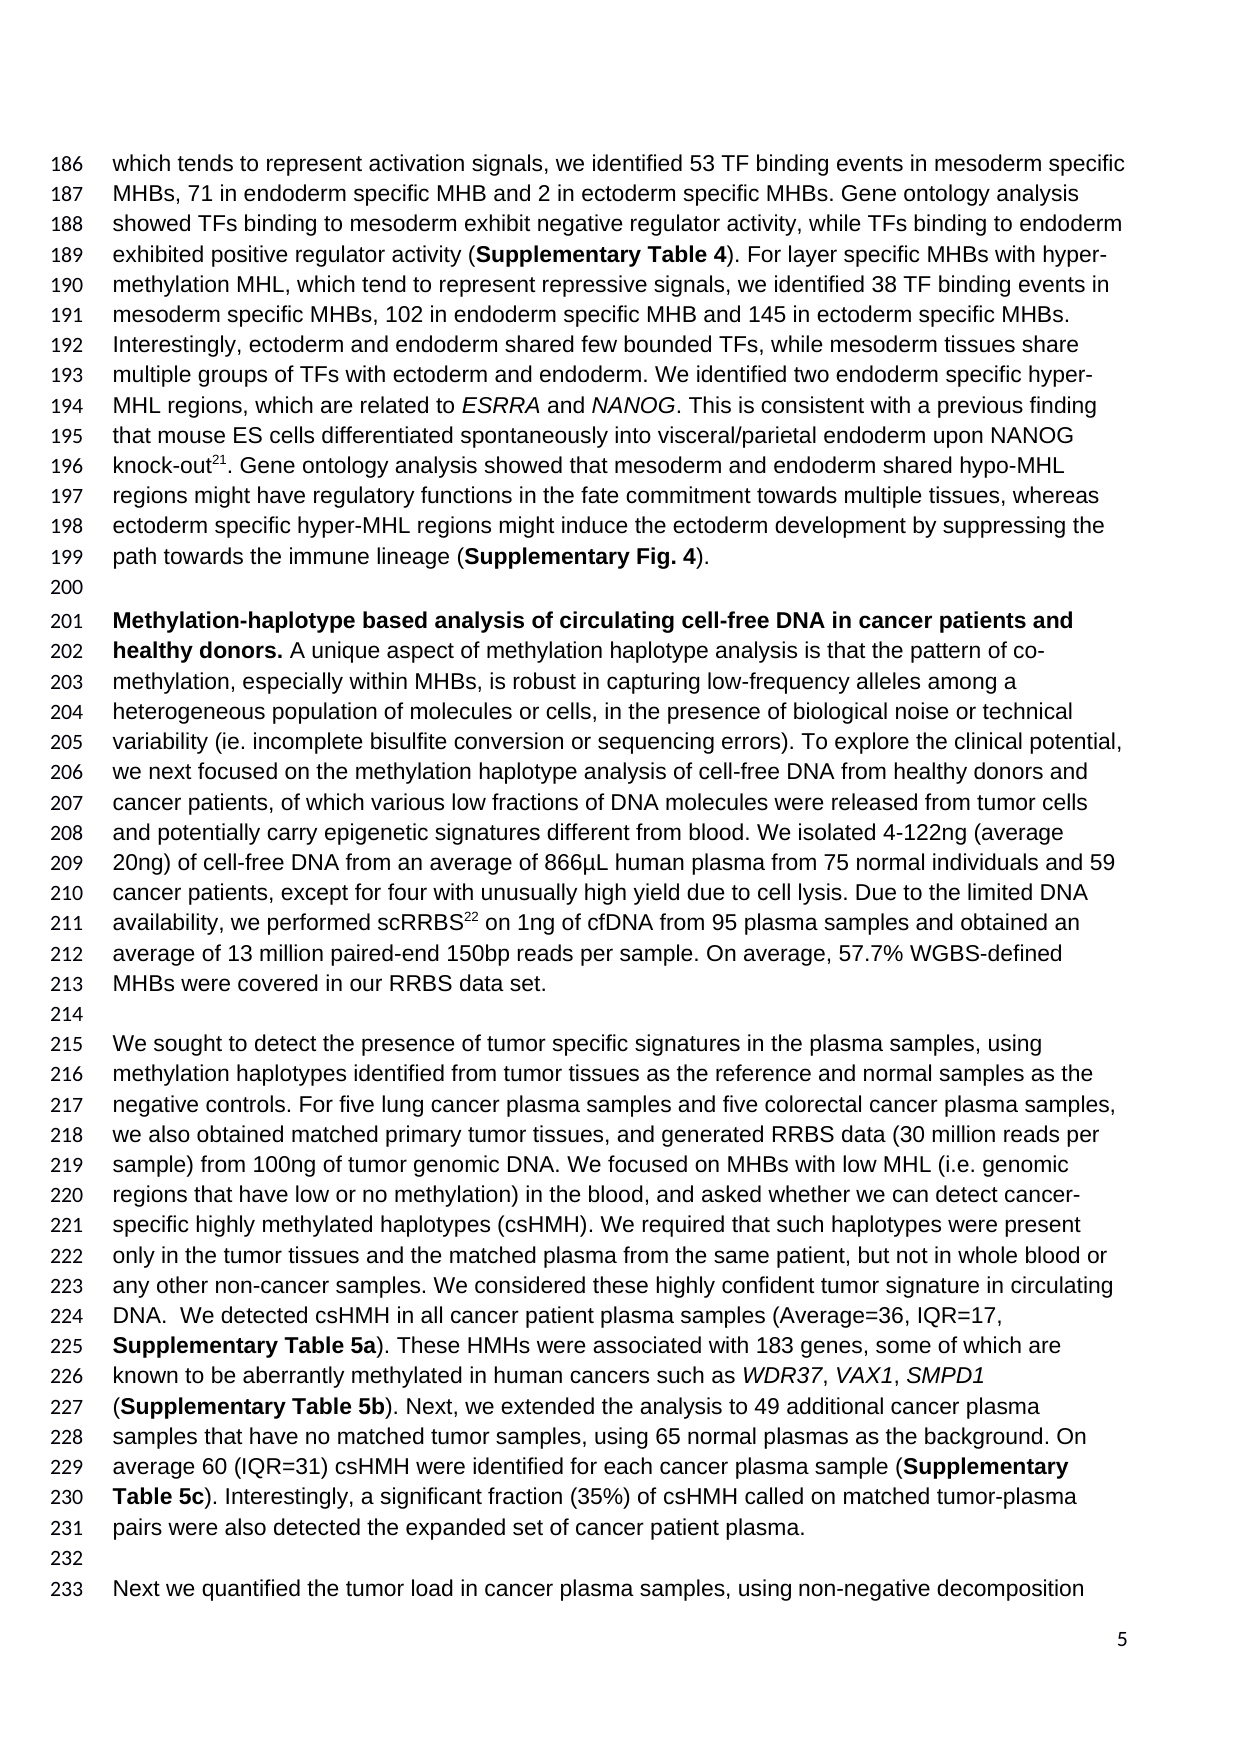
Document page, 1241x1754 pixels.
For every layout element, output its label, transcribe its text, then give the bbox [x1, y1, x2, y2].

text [112, 150, 1128, 569]
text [112, 1574, 1128, 1602]
text We sought to detect the presence of tumor specific signatures in the plasma samples, using methylation haplotypes identified from tumor tissues as the reference and normal samples as the negative controls. For five lung cancer plasma samples and five colorectal cancer plasma samples, we also obtained matched primary tumor tissues, and generated RRBS data (30 million reads per sample) from 100ng of tumor genomic DNA. We focused on MHBs with low MHL (i.e. genomic regions that have low or no methylation) in the blood, and asked whether we can detect cancer-specific highly methylated haplotypes (csHMH). We required that such haplotypes were present only in the tumor tissues and the matched plasma from the same patient, but not in whole blood or any other non-cancer samples. We considered these highly confident tumor signature in circulating DNA. We detected csHMH in all cancer patient plasma samples (Average=36, IQR=17, Supplementary Table 5a). These HMHs were associated with 183 genes, some of which are known to be aberrantly methylated in human cancers such as WDR37, VAX1, SMPD1 (Supplementary Table 5b). Next, we extended the analysis to 49 additional cancer plasma samples that have no matched tumor samples, using 65 normal plasmas as the background. On average 60 (IQR=31) csHMH were identified for each cancer plasma sample (Supplementary Table 5c). Interestingly, a significant fraction (35%) of csHMH called on matched tumor-plasma pairs were also detected the expanded set of cancer patient plasma. [112, 1030, 1128, 1540]
subtitle Methylation-haplotype based analysis of circulating cell-free DNA in cancer patients and healthy donors. A unique aspect of methylation haplotype analysis is that the pattern of co-methylation, especially within MHBs, is robust in capturing low-frequency alleles among a heterogeneous population of molecules or cells, in the presence of biological noise or technical variability (ie. incomplete bisulfite conversion or sequencing errors). To explore the clinical potential, we next focused on the methylation haplotype analysis of cell-free DNA from healthy donors and cancer patients, of which various low fractions of DNA molecules were released from tumor cells and potentially carry epigenetic signatures different from blood. We isolated 4-122ng (average 20ng) of cell-free DNA from an average of 866µL human plasma from 75 normal individuals and 59 cancer patients, except for four with unusually high yield due to cell lysis. Due to the limited DNA availability, we performed scRRBS22 on 1ng of cfDNA from 95 plasma samples and obtained an average of 13 million paired-end 150bp reads per sample. On average, 57.7% WGBS-defined MHBs were covered in our RRBS data set. [112, 607, 1128, 996]
